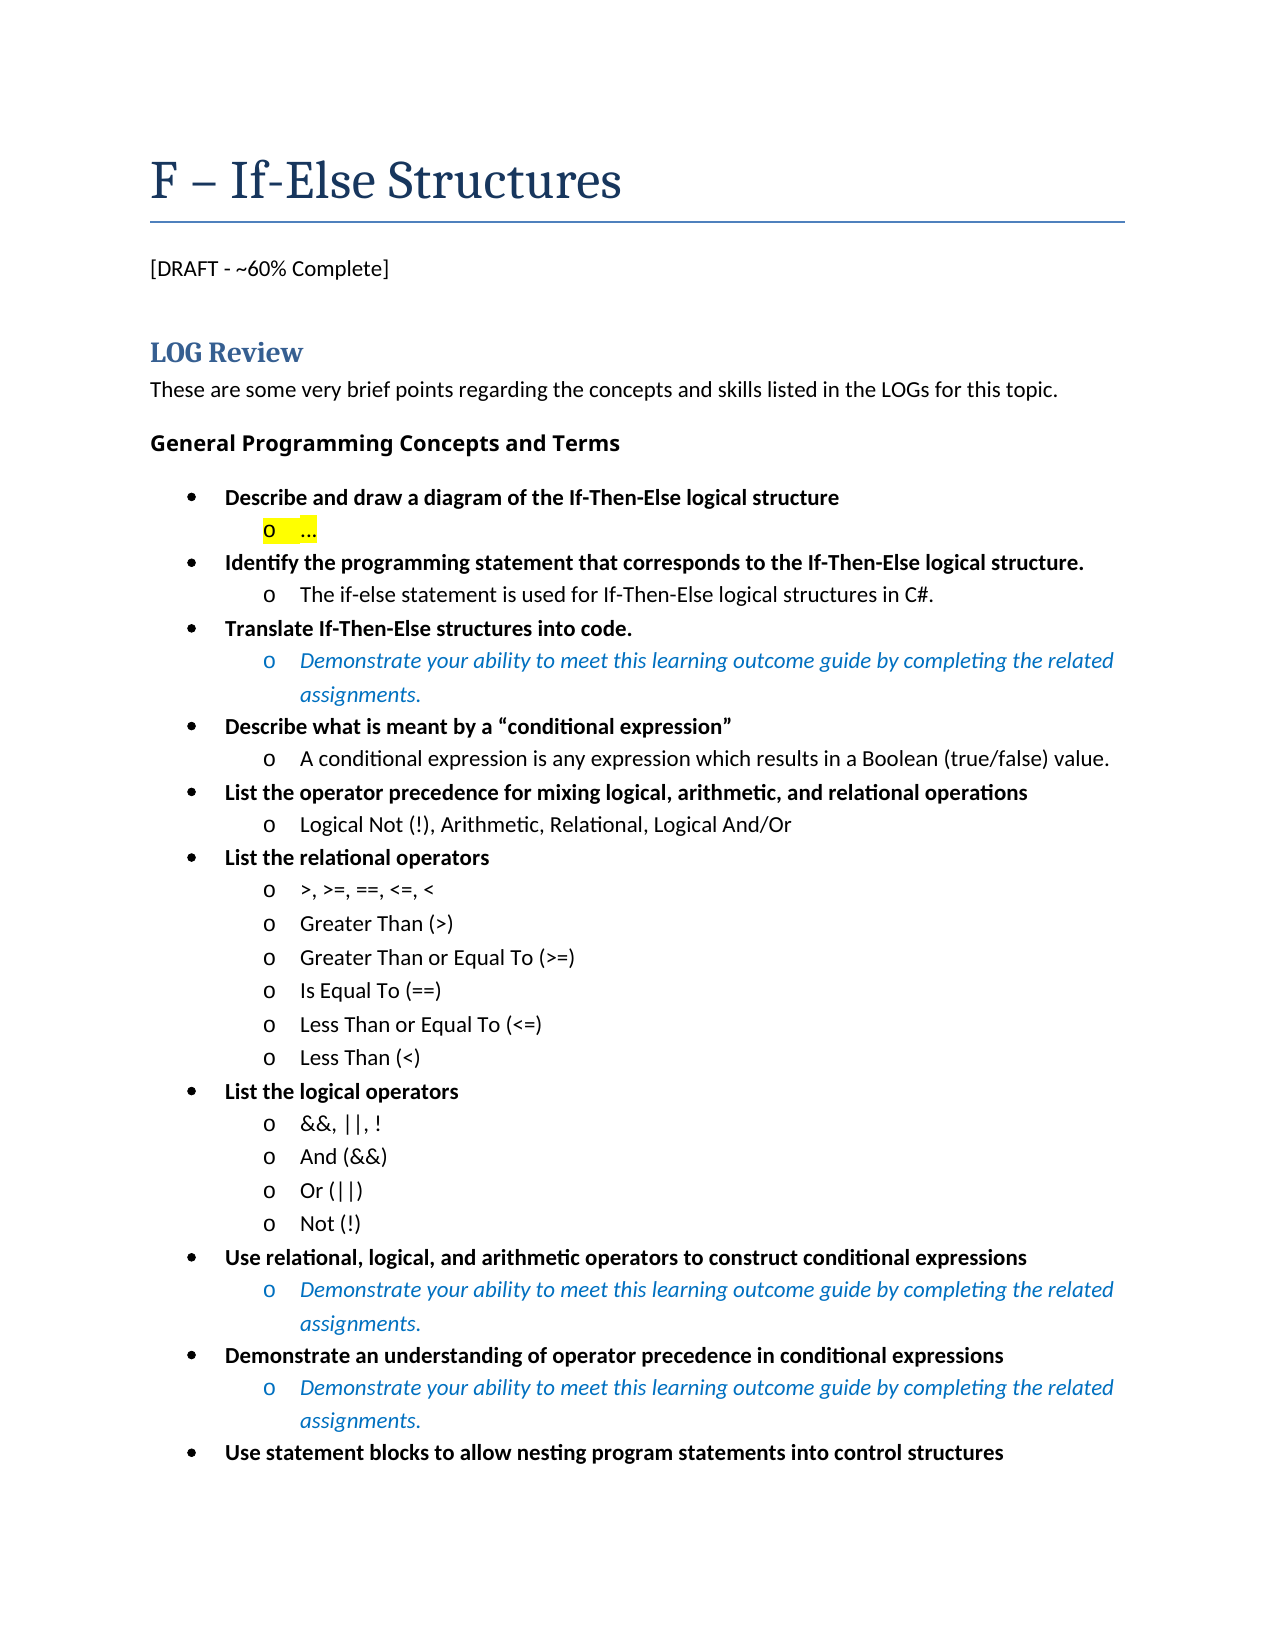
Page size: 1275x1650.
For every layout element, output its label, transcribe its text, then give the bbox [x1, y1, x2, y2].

list ... [262, 515, 300, 544]
list A conditional expression is any expression which results in a Boolean (true/false) value. [262, 744, 1125, 773]
list List the relational operators [187, 843, 1125, 871]
list Identify the programming statement that corresponds to the If-Then-Else logical structure. [187, 548, 1125, 576]
list Describe and draw a diagram of the If-Then-Else logical structure [187, 483, 1125, 511]
list Logical Not (!), Arithmetic, Relational, Logical And/Or [262, 810, 1125, 839]
list List the logical operators [187, 1077, 1125, 1105]
text General Programming Concepts and Terms [150, 428, 1125, 457]
title F – If-Else Structures [150, 150, 1125, 221]
list Less Than (<) [262, 1043, 1125, 1072]
list Demonstrate your ability to meet this learning outcome guide by completing the related assignments. [262, 646, 1125, 708]
list List the operator precedence for mixing logical, arithmetic, and relational operations [187, 778, 1125, 806]
subtitle LOG Review [150, 336, 1125, 370]
text [DRAFT - ~60% Complete] [150, 254, 1125, 282]
list Not (!) [262, 1209, 1125, 1239]
list Demonstrate an understanding of operator precedence in conditional expressions [187, 1341, 1125, 1369]
text These are some very brief points regarding the concepts and skills listed in the LOGs for this topic. [150, 375, 1125, 403]
list &&, ||, ! [262, 1109, 1125, 1138]
list Use statement blocks to allow nesting program statements into control structures [187, 1438, 1125, 1467]
list Demonstrate your ability to meet this learning outcome guide by completing the related assignments. [262, 1275, 1125, 1337]
list And (&&) [262, 1142, 1125, 1172]
list Or (||) [262, 1176, 1125, 1205]
list The if-else statement is used for If-Then-Else logical structures in C#. [262, 581, 1125, 610]
list Describe what is meant by a “conditional expression” [187, 712, 1125, 740]
list >, >=, ==, <=, < [262, 876, 1125, 905]
list Translate If-Then-Else structures into code. [187, 614, 1125, 642]
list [262, 1373, 1125, 1434]
list Use relational, logical, and arithmetic operators to construct conditional expressions [187, 1243, 1125, 1271]
list ... [300, 515, 1125, 544]
list Greater Than or Equal To (>=) [262, 943, 1125, 972]
list Is Equal To (==) [262, 976, 1125, 1005]
list Greater Than (>) [262, 909, 1125, 938]
list Less Than or Equal To (<=) [262, 1010, 1125, 1039]
